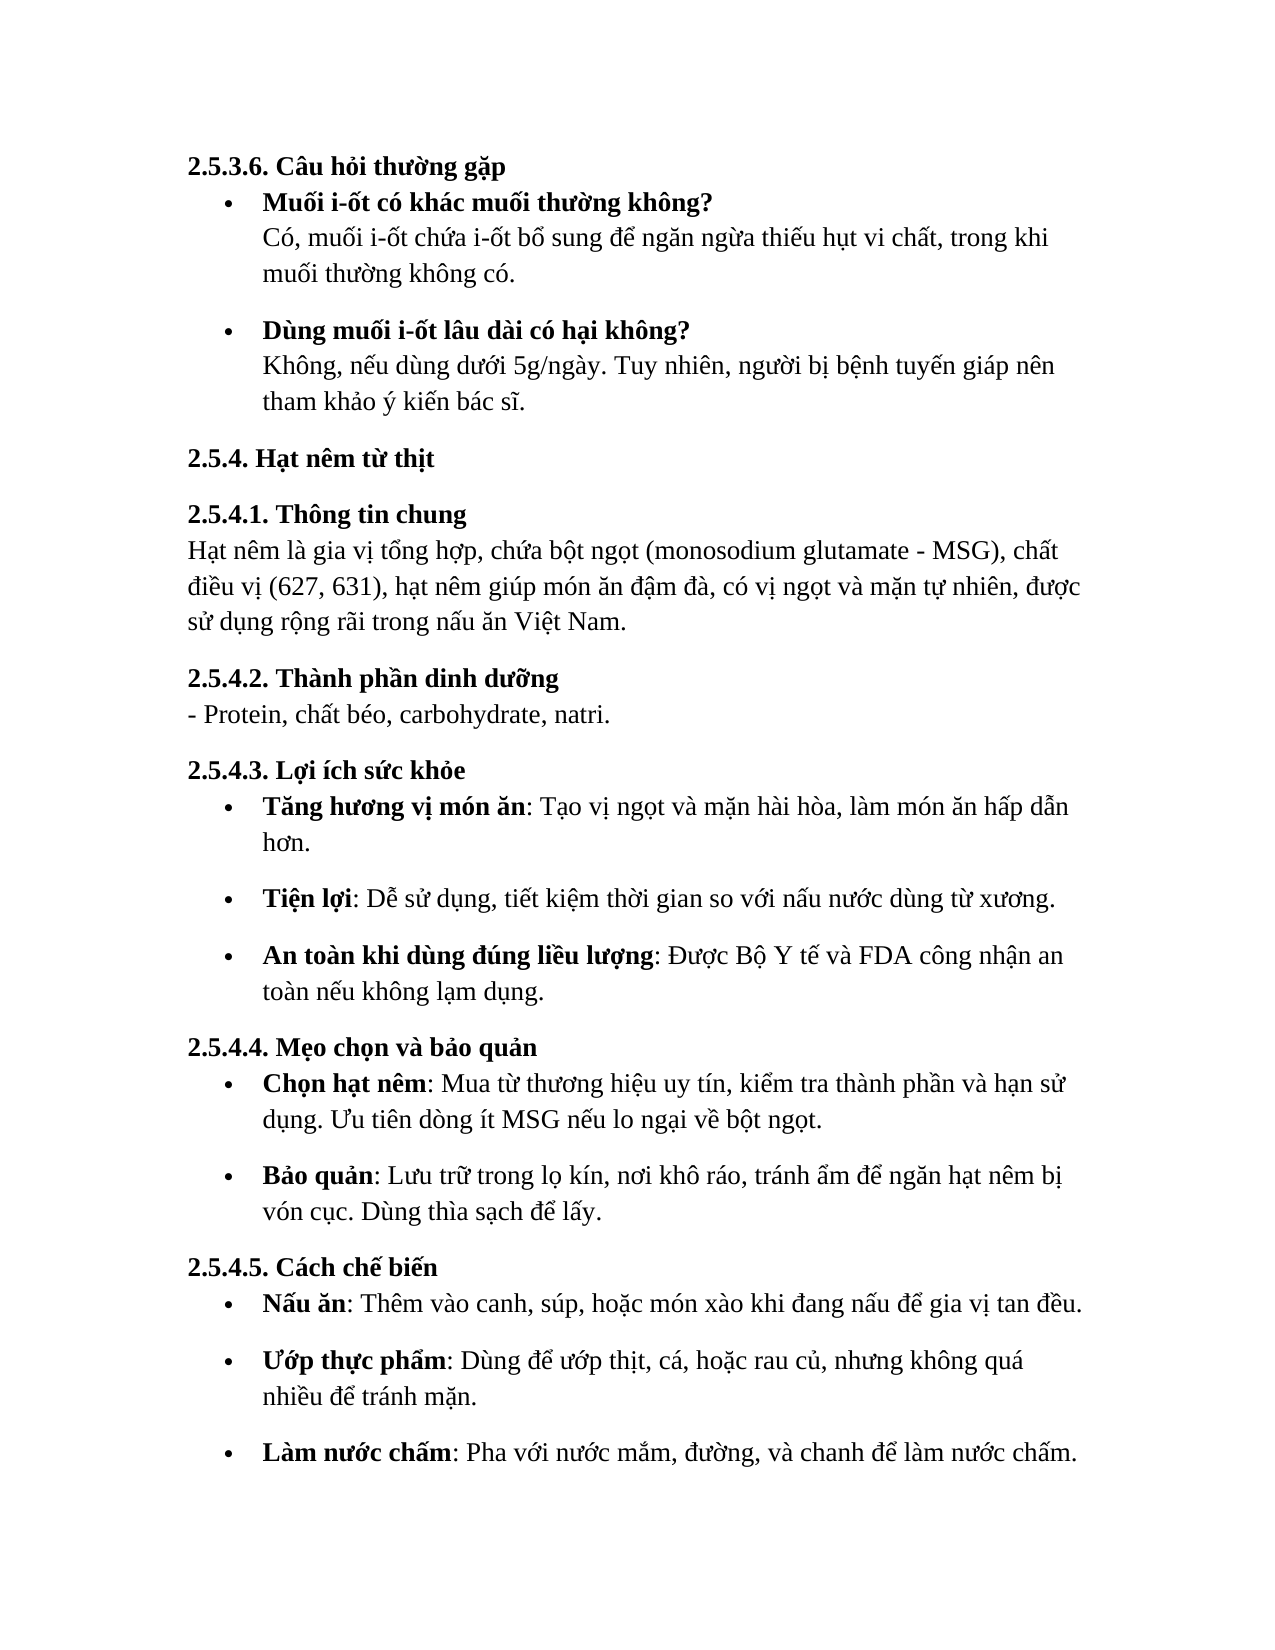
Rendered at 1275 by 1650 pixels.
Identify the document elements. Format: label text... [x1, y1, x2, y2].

list Muối i-ốt có khác muối thường không? Có, muối i-ốt chứa i-ốt bổ sung để ngăn ngừa thiếu hụt vi chất, trong khi muối thường không có. [225, 186, 1087, 288]
list Chọn hạt nêm: Mua từ thương hiệu uy tín, kiểm tra thành phần và hạn sử dụng. Ưu tiên dòng ít MSG nếu lo ngại về bột ngọt. [225, 1067, 1087, 1134]
list An toàn khi dùng đúng liều lượng: Được Bộ Y tế và FDA công nhận an toàn nếu không lạm dụng. [225, 939, 1087, 1006]
list Dùng muối i-ốt lâu dài có hại không? Không, nếu dùng dưới 5g/ngày. Tuy nhiên, người bị bệnh tuyến giáp nên tham khảo ý kiến bác sĩ. [225, 314, 1087, 416]
list Làm nước chấm: Pha với nước mắm, đường, và chanh để làm nước chấm. [225, 1436, 1087, 1467]
list Tiện lợi: Dễ sử dụng, tiết kiệm thời gian so với nấu nước dùng từ xương. [225, 882, 1087, 913]
text - Protein, chất béo, carbohydrate, natri. [187, 698, 1087, 729]
subtitle 2.5.4.4. Mẹo chọn và bảo quản [187, 1031, 1087, 1062]
subtitle 2.5.3.6. Câu hỏi thường gặp [187, 150, 1087, 181]
subtitle 2.5.4.2. Thành phần dinh dưỡng [187, 662, 1087, 693]
list Bảo quản: Lưu trữ trong lọ kín, nơi khô ráo, tránh ẩm để ngăn hạt nêm bị vón cục. Dùng thìa sạch để lấy. [225, 1159, 1087, 1226]
list Nấu ăn: Thêm vào canh, súp, hoặc món xào khi đang nấu để gia vị tan đều. [225, 1287, 1087, 1318]
subtitle 2.5.4.5. Cách chế biến [187, 1252, 1087, 1283]
subtitle 2.5.4. Hạt nêm từ thịt [187, 442, 1087, 473]
list Ướp thực phẩm: Dùng để ướp thịt, cá, hoặc rau củ, nhưng không quá nhiều để tránh mặn. [225, 1344, 1087, 1411]
list Tăng hương vị món ăn: Tạo vị ngọt và mặn hài hòa, làm món ăn hấp dẫn hơn. [225, 790, 1087, 857]
subtitle 2.5.4.3. Lợi ích sức khỏe [187, 754, 1087, 786]
text Hạt nêm là gia vị tổng hợp, chứa bột ngọt (monosodium glutamate - MSG), chất điều vị (627, 631), hạt nêm giúp món ăn đậm đà, có vị ngọt và mặn tự nhiên, được sử dụng rộng rãi trong nấu ăn Việt Nam. [187, 534, 1087, 637]
subtitle 2.5.4.1. Thông tin chung [187, 498, 1087, 529]
